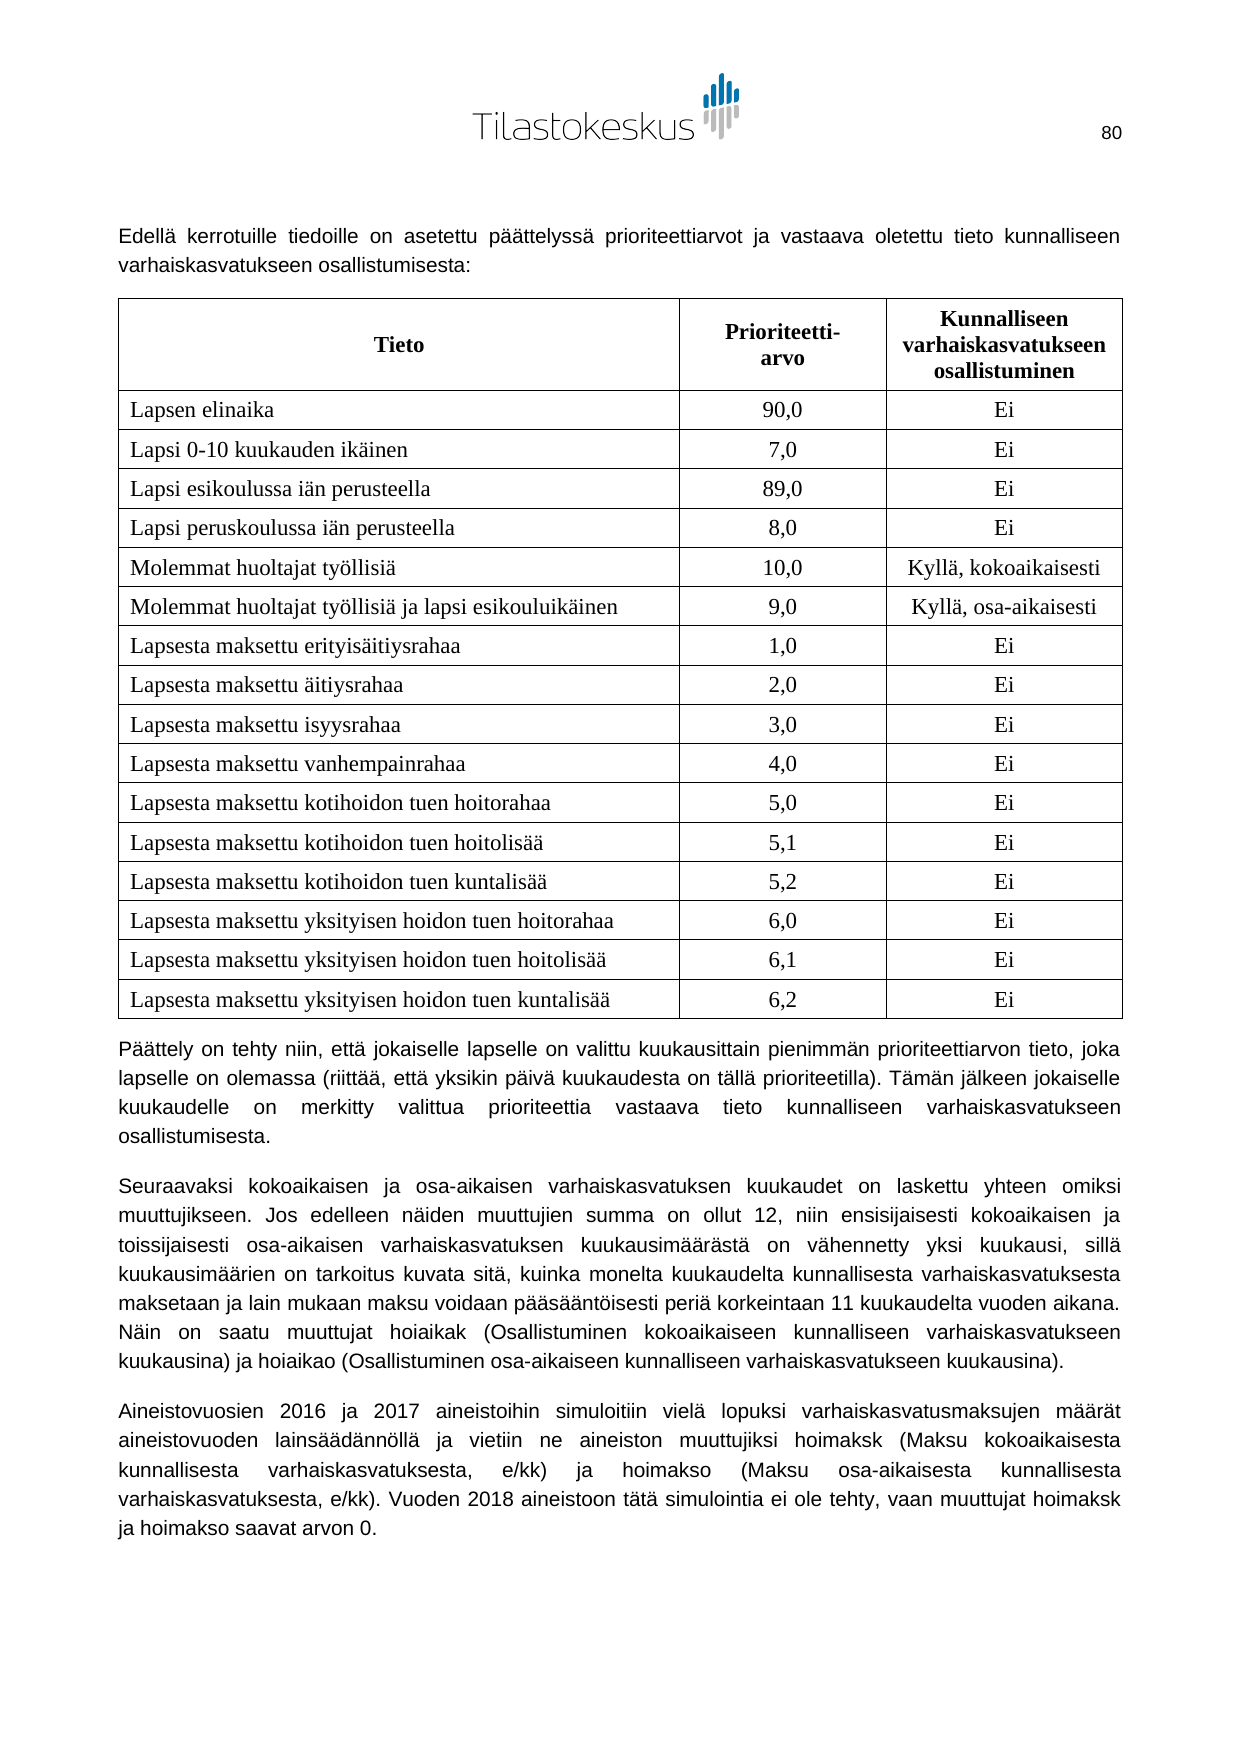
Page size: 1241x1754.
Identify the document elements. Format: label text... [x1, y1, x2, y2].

table_cell 1,0 [680, 626, 886, 664]
text Seuraavaksi kokoaikaisen ja osa-aikaisen varhaiskasvatuksen kuukaudet on laskettu yhteen omiksi muuttujikseen. Jos edelleen näiden muuttujien summa on ollut 12, niin ensisijaisesti kokoaikaisen ja toissijaisesti osa-aikaisen varhaiskasvatuksen kuukausimäärästä on vähennetty yksi kuukausi, sillä kuukausimäärien on tarkoitus kuvata sitä, kuinka monelta kuukaudelta kunnallisesta varhaiskasvatuksesta maksetaan ja lain mukaan maksu voidaan pääsääntöisesti periä korkeintaan 11 kuukaudelta vuoden aikana. Näin on saatu muuttujat hoiaikak (Osallistuminen kokoaikaiseen kunnalliseen varhaiskasvatukseen kuukausina) ja hoiaikao (Osallistuminen osa-aikaiseen kunnalliseen varhaiskasvatukseen kuukausina). [118, 1169, 1122, 1373]
table_cell 7,0 [680, 430, 886, 468]
table_cell Ei [887, 509, 1122, 547]
table_cell Ei [887, 626, 1122, 664]
table_cell Ei [887, 391, 1122, 429]
table_cell Lapsesta maksettu kotihoidon tuen kuntalisää [119, 862, 679, 900]
table_cell Lapsesta maksettu yksityisen hoidon tuen hoitolisää [119, 940, 679, 979]
table_cell Kyllä, osa-aikaisesti [887, 587, 1122, 625]
text Edellä kerrotuille tiedoille on asetettu päättelyssä prioriteettiarvot ja vastaava oletettu tieto kunnalliseen varhaiskasvatukseen osallistumisesta: [118, 218, 1122, 277]
table_cell 4,0 [680, 744, 886, 782]
table_header Prioriteetti- arvo [680, 299, 886, 389]
table_cell Lapsi 0-10 kuukauden ikäinen [119, 430, 679, 468]
table_cell Ei [887, 862, 1122, 900]
table_cell 5,2 [680, 862, 886, 900]
table_cell Molemmat huoltajat työllisiä [119, 548, 679, 586]
table_cell Ei [887, 823, 1122, 861]
table_cell Lapsesta maksettu vanhempainrahaa [119, 744, 679, 782]
picture [472, 73, 739, 140]
table_cell 5,0 [680, 783, 886, 822]
table_cell Ei [887, 666, 1122, 704]
table_cell Ei [887, 980, 1122, 1018]
table_cell 90,0 [680, 391, 886, 429]
table_cell Lapsi esikoulussa iän perusteella [119, 469, 679, 507]
table_header Kunnalliseen varhaiskasvatukseen osallistuminen [887, 299, 1122, 389]
text Päättely on tehty niin, että jokaiselle lapselle on valittu kuukausittain pienimmän prioriteettiarvon tieto, joka lapselle on olemassa (riittää, että yksikin päivä kuukaudesta on tällä prioriteetilla). Tämän jälkeen jokaiselle kuukaudelle on merkitty valittua prioriteettia vastaava tieto kunnalliseen varhaiskasvatukseen osallistumisesta. [118, 1031, 1122, 1148]
table_cell Ei [887, 783, 1122, 822]
table_cell 89,0 [680, 469, 886, 507]
table_cell Lapsesta maksettu äitiysrahaa [119, 666, 679, 704]
table_cell Ei [887, 940, 1122, 979]
table_cell Ei [887, 469, 1122, 507]
text Aineistovuosien 2016 ja 2017 aineistoihin simuloitiin vielä lopuksi varhaiskasvatusmaksujen määrät aineistovuoden lainsäädännöllä ja vietiin ne aineiston muuttujiksi hoimaksk (Maksu kokoaikaisesta kunnallisesta varhaiskasvatuksesta, e/kk) ja hoimakso (Maksu osa-aikaisesta kunnallisesta varhaiskasvatuksesta, e/kk). Vuoden 2018 aineistoon tätä simulointia ei ole tehty, vaan muuttujat hoimaksk ja hoimakso saavat arvon 0. [118, 1394, 1122, 1540]
table_cell Lapsesta maksettu isyysrahaa [119, 705, 679, 743]
table_cell 10,0 [680, 548, 886, 586]
table_cell 9,0 [680, 587, 886, 625]
table_cell Lapsen elinaika [119, 391, 679, 429]
table_cell 6,1 [680, 940, 886, 979]
table_cell Ei [887, 901, 1122, 939]
table_cell Lapsi peruskoulussa iän perusteella [119, 509, 679, 547]
table_cell 5,1 [680, 823, 886, 861]
table_cell 2,0 [680, 666, 886, 704]
table_cell Ei [887, 744, 1122, 782]
table_cell Lapsesta maksettu yksityisen hoidon tuen kuntalisää [119, 980, 679, 1018]
table_cell Lapsesta maksettu kotihoidon tuen hoitolisää [119, 823, 679, 861]
table_cell Molemmat huoltajat työllisiä ja lapsi esikouluikäinen [119, 587, 679, 625]
table_cell Lapsesta maksettu kotihoidon tuen hoitorahaa [119, 783, 679, 822]
table_cell Ei [887, 430, 1122, 468]
table_cell 3,0 [680, 705, 886, 743]
table_cell Lapsesta maksettu erityisäitiysrahaa [119, 626, 679, 664]
table_header Tieto [119, 299, 679, 389]
table_cell Kyllä, kokoaikaisesti [887, 548, 1122, 586]
table_cell 8,0 [680, 509, 886, 547]
table_cell 6,0 [680, 901, 886, 939]
table_cell Ei [887, 705, 1122, 743]
table_cell Lapsesta maksettu yksityisen hoidon tuen hoitorahaa [119, 901, 679, 939]
table_cell 6,2 [680, 980, 886, 1018]
